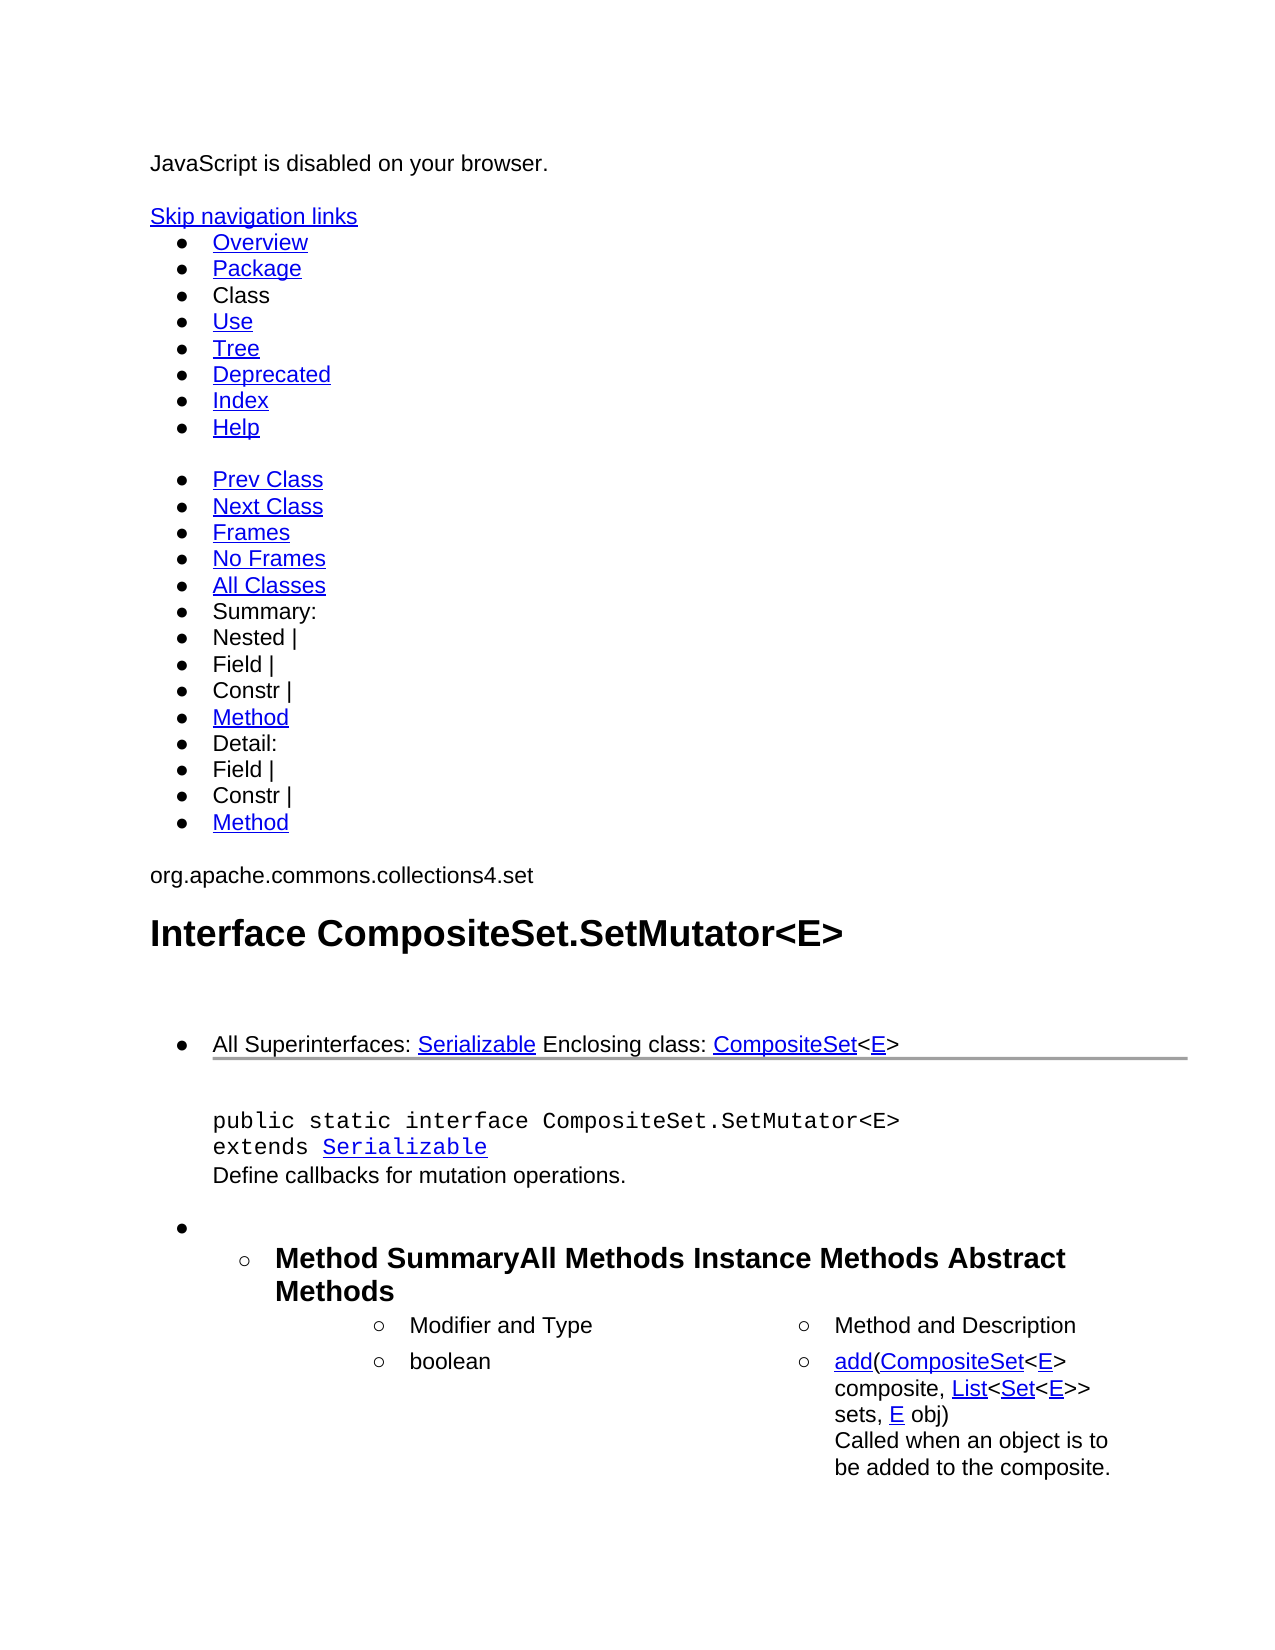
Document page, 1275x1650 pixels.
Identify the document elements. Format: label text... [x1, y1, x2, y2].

text org.apache.commons.collections4.set [150, 862, 1125, 888]
text JavaScript is disabled on your browser. [150, 150, 1125, 176]
list Help [175, 413, 1125, 440]
list All Classes [175, 572, 1125, 598]
table_cell add(CompositeSet<E> composite, List<Set<E>> sets, E obj) Called when an object is to be added to the composite. [705, 1344, 1130, 1484]
list Field | [175, 756, 1125, 782]
list Deprecated [175, 361, 1125, 387]
list Field | [175, 651, 1125, 677]
list Index [175, 387, 1125, 413]
list Package [175, 255, 1125, 282]
list Prev Class [175, 466, 1125, 493]
list Nested | [175, 624, 1125, 651]
list Method [175, 703, 1125, 730]
text Skip navigation links [150, 203, 1125, 229]
list Summary: [175, 598, 1125, 624]
list Class [175, 282, 1125, 308]
table_header Method and Description [705, 1308, 1130, 1343]
list Frames [175, 519, 1125, 545]
table_header Modifier and Type [280, 1308, 705, 1343]
list Constr | [175, 782, 1125, 809]
list Overview [175, 229, 1125, 255]
subtitle Method SummaryAll Methods Instance Methods Abstract Methods [237, 1241, 1125, 1308]
table_cell boolean [280, 1344, 705, 1484]
list Next Class [175, 493, 1125, 519]
list Constr | [175, 677, 1125, 703]
list Use [175, 308, 1125, 334]
list Tree [175, 334, 1125, 361]
list No Frames [175, 545, 1125, 572]
list Detail: [175, 730, 1125, 756]
list All Superinterfaces: Serializable Enclosing class: CompositeSet<E> public static interface CompositeSet.SetMutator<E> extends Serializable Define callbacks for mutation operations. [175, 1031, 1125, 1188]
subtitle Interface CompositeSet.SetMutator<E> [150, 911, 1125, 954]
list Method [175, 809, 1125, 835]
